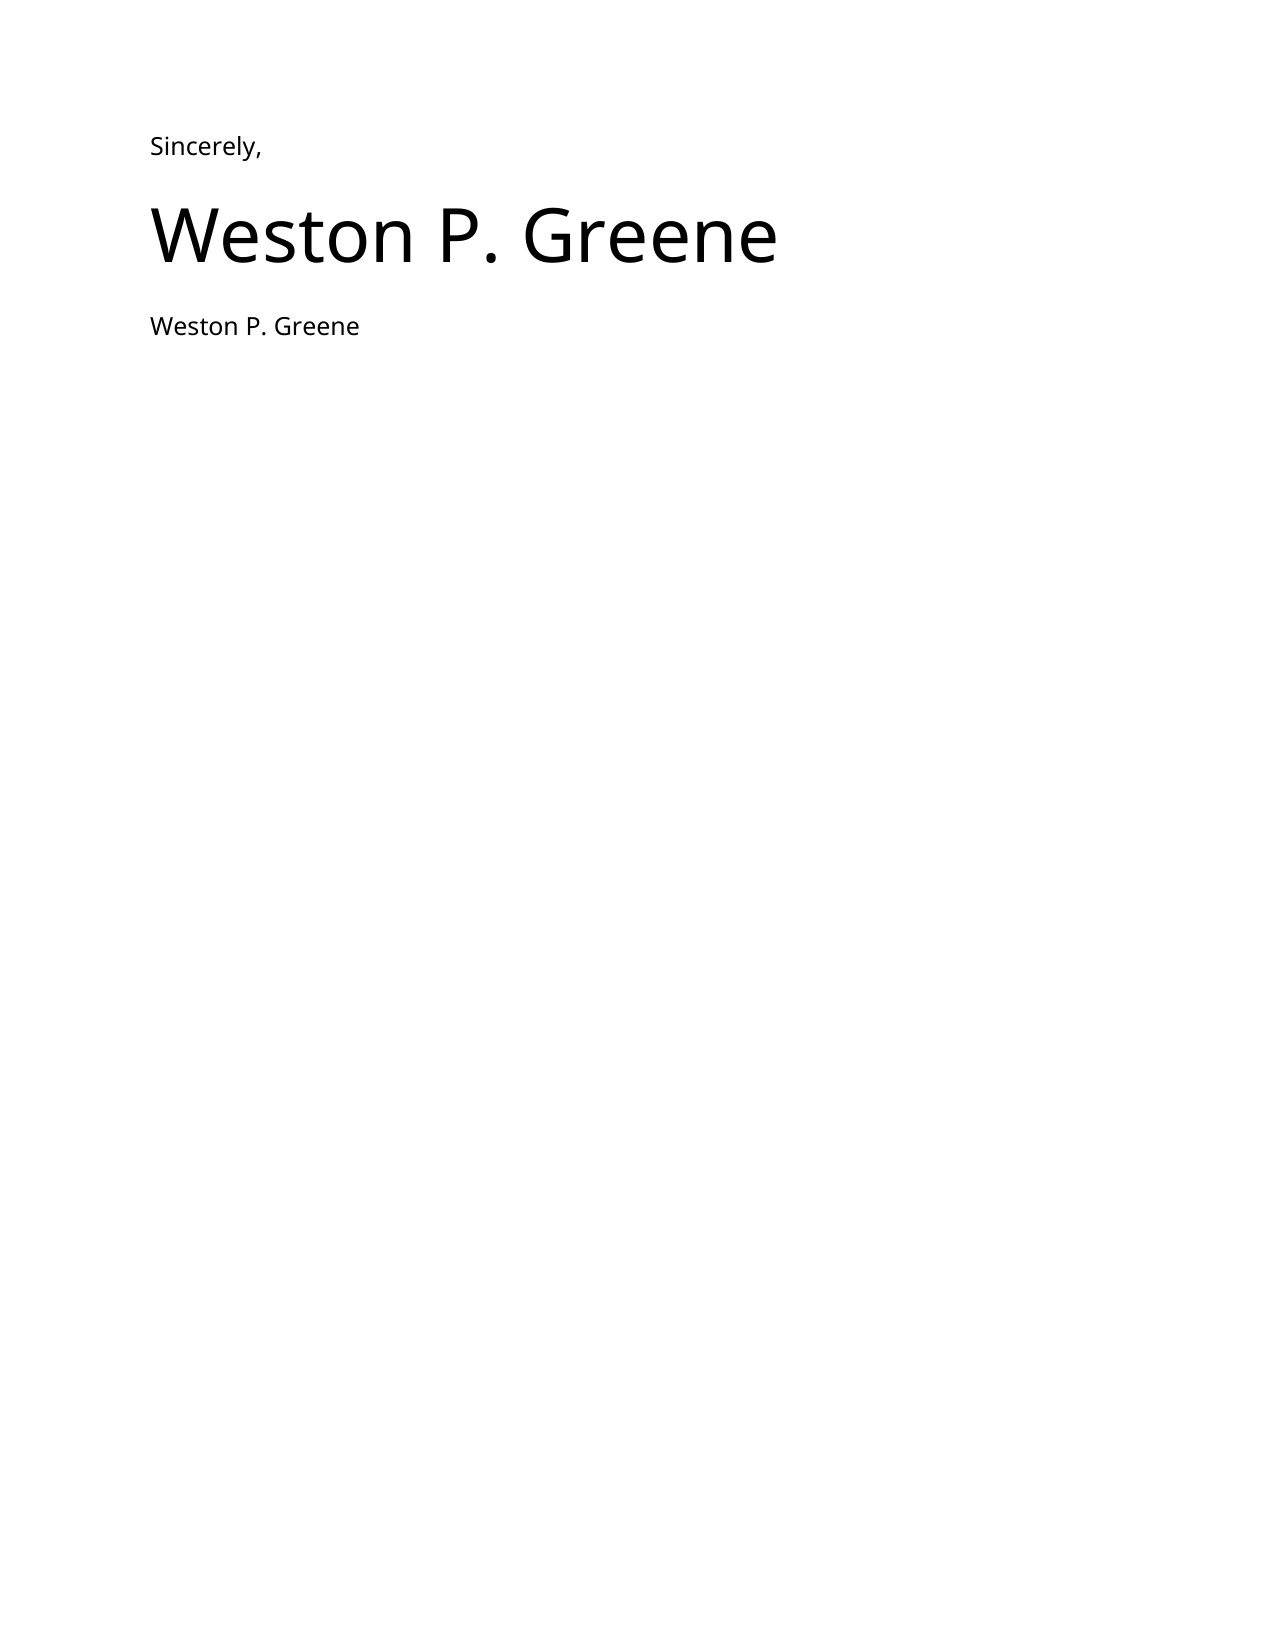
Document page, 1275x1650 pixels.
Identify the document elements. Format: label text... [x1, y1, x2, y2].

text Weston P. Greene [150, 182, 1125, 284]
text Weston P. Greene [150, 309, 1125, 343]
text Sincerely, [150, 128, 1125, 162]
